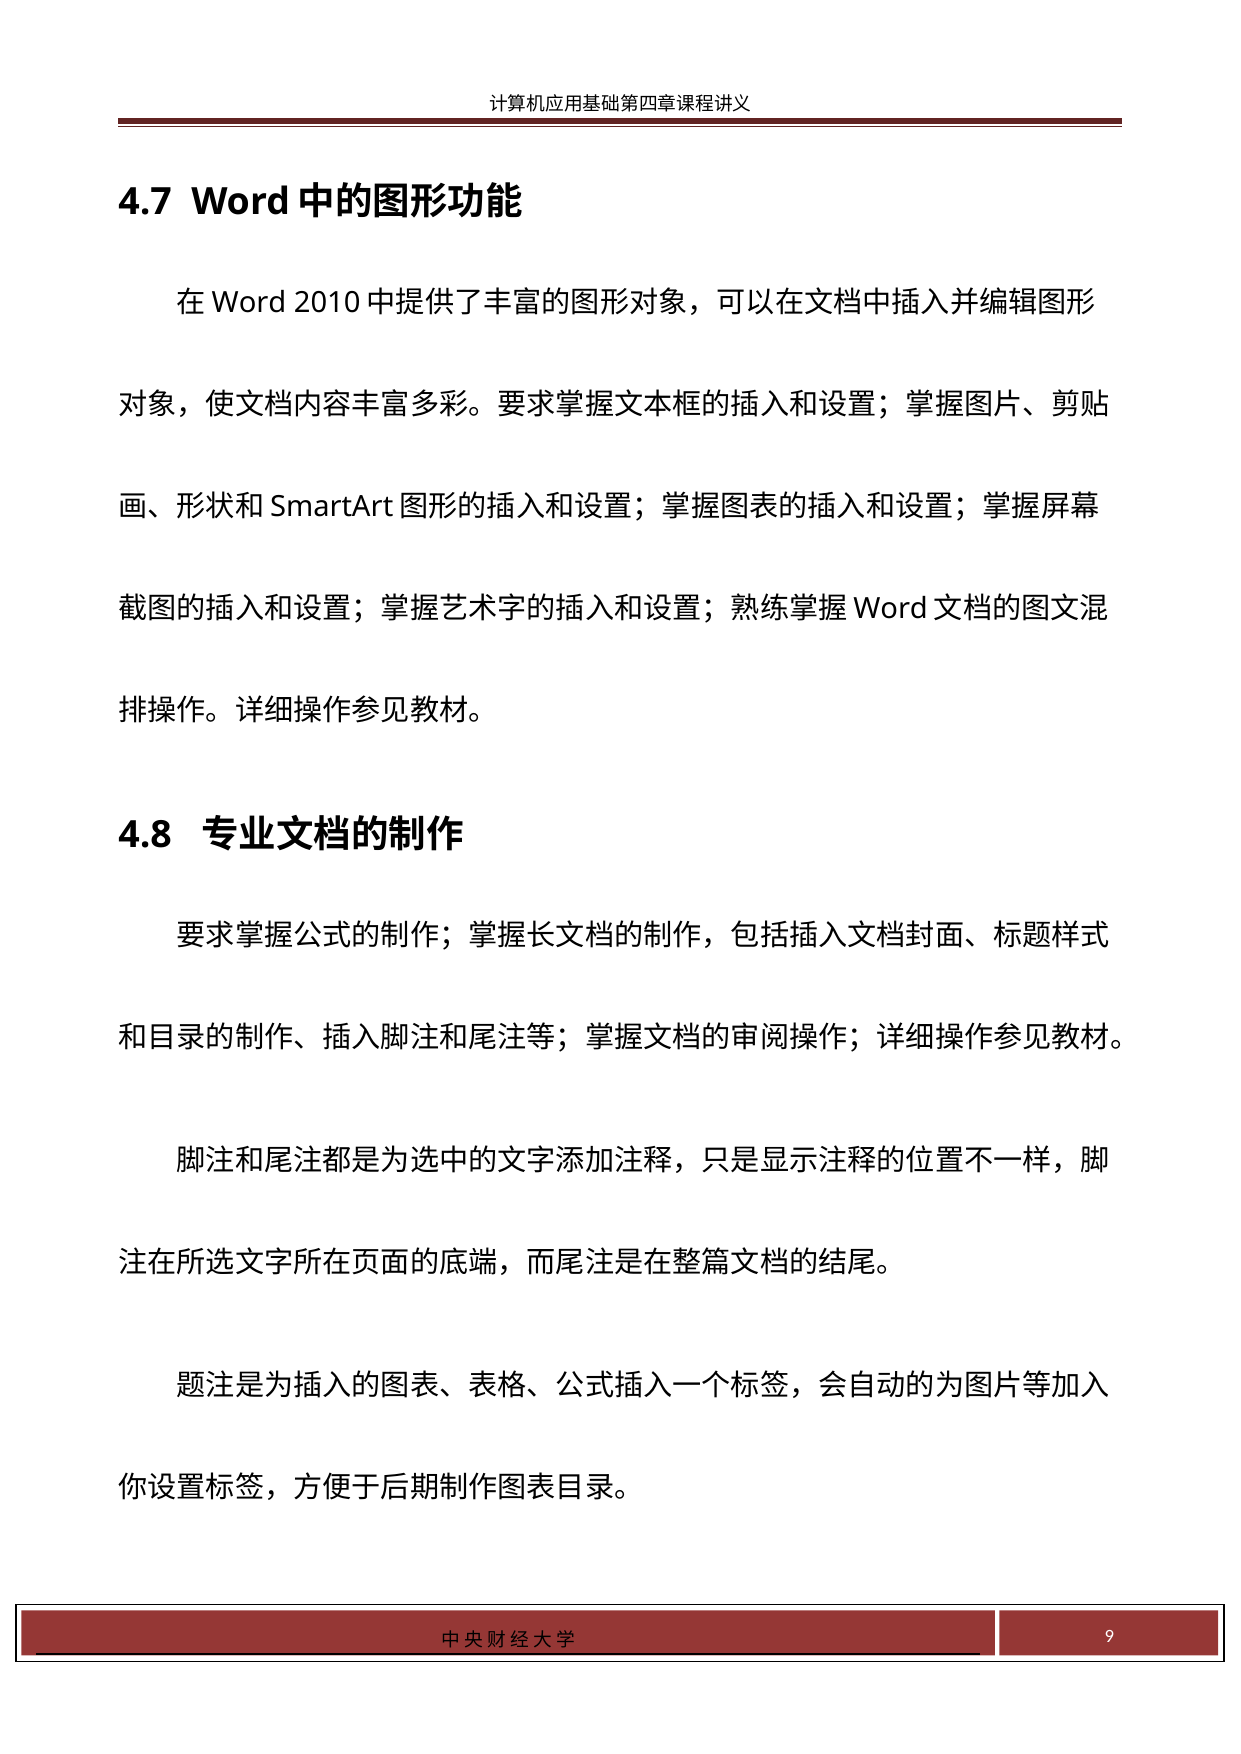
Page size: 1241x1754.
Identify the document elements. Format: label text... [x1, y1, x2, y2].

text 要求掌握公式的制作；掌握长文档的制作，包括插入文档封面、标题样式和目录的制作、插入脚注和尾注等；掌握文档的审阅操作；详细操作参见教材。 [118, 899, 1122, 1068]
text 题注是为插入的图表、表格、公式插入一个标签，会自动的为图片等加入你设置标签，方便于后期制作图表目录。 [118, 1348, 1122, 1518]
text 脚注和尾注都是为选中的文字添加注释，只是显示注释的位置不一样，脚注在所选文字所在页面的底端，而尾注是在整篇文档的结尾。 [118, 1123, 1122, 1293]
subtitle 4.7 Word中的图形功能 [118, 164, 1122, 232]
subtitle 4.8 专业文档的制作 [118, 797, 1122, 865]
text 在Word 2010中提供了丰富的图形对象，可以在文档中插入并编辑图形对象，使文档内容丰富多彩。要求掌握文本框的插入和设置；掌握图片、剪贴画、形状和SmartArt图形的插入和设置；掌握图表的插入和设置；掌握屏幕截图的插入和设置；掌握艺术字的插入和设置；熟练掌握Word文档的图文混排操作。详细操作参见教材。 [118, 266, 1122, 742]
